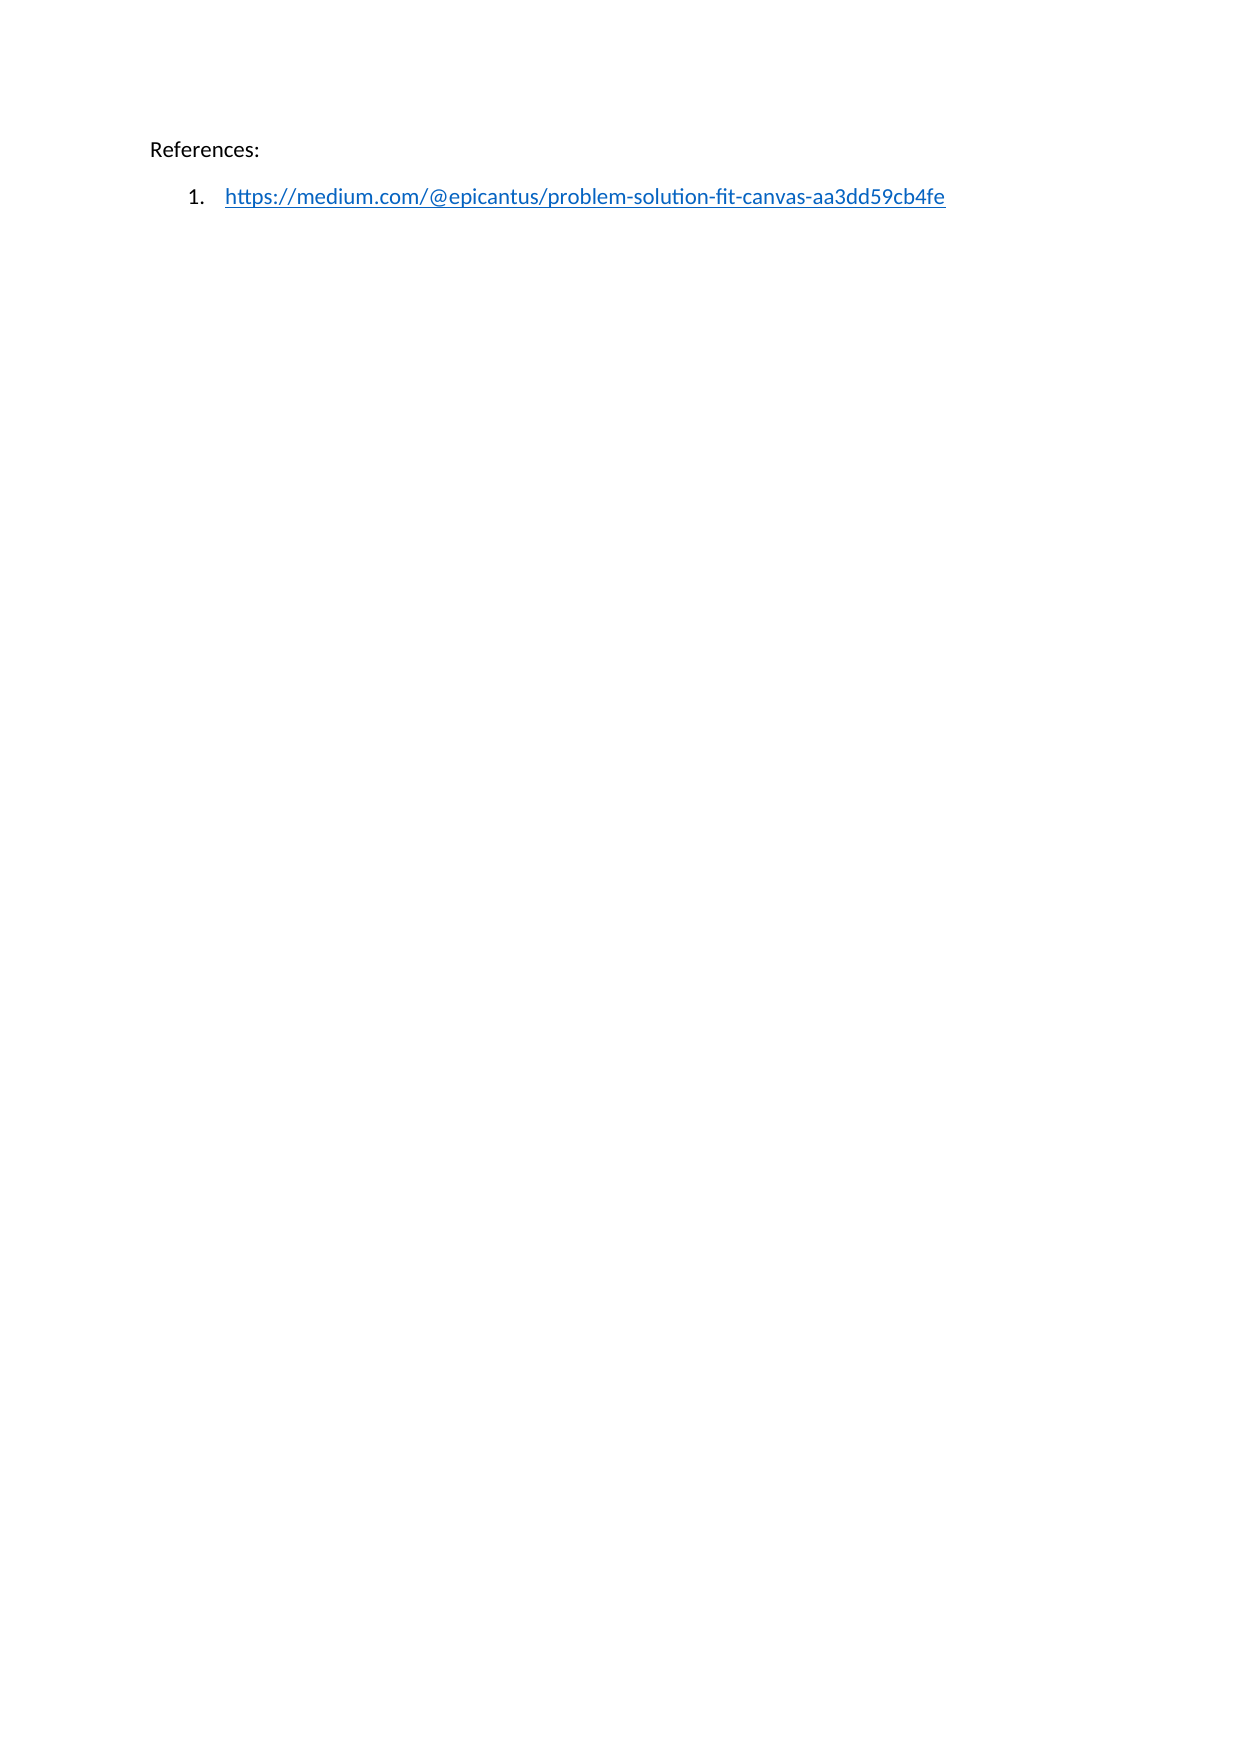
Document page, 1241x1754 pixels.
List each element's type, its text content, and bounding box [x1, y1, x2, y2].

list https://medium.com/@epicantus/problem-solution-fit-canvas-aa3dd59cb4fe [187, 182, 1090, 210]
text References: [150, 136, 1090, 163]
